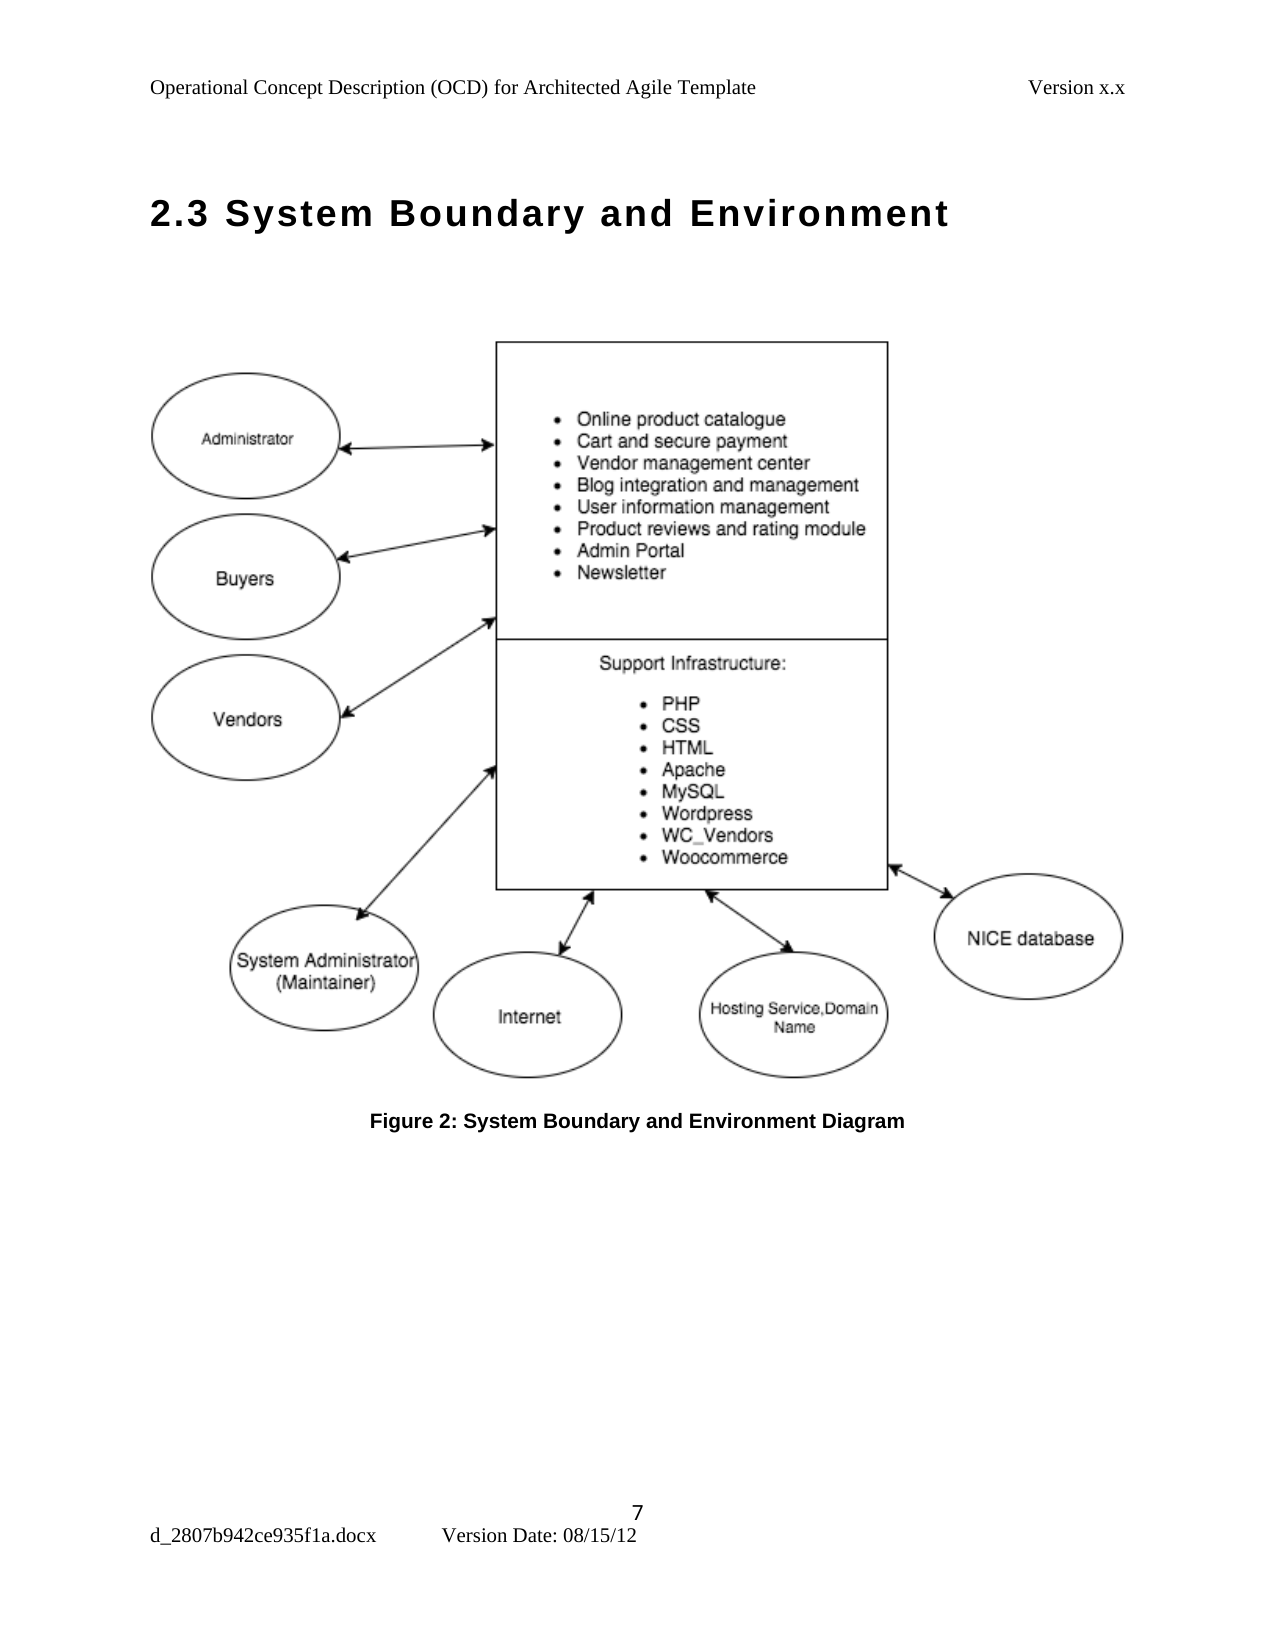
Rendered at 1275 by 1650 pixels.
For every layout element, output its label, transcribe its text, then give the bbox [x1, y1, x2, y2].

text Figure 2: System Boundary and Environment Diagram [150, 1109, 1125, 1133]
subtitle System Boundary and Environment [150, 191, 1125, 234]
picture [150, 341, 1125, 1080]
